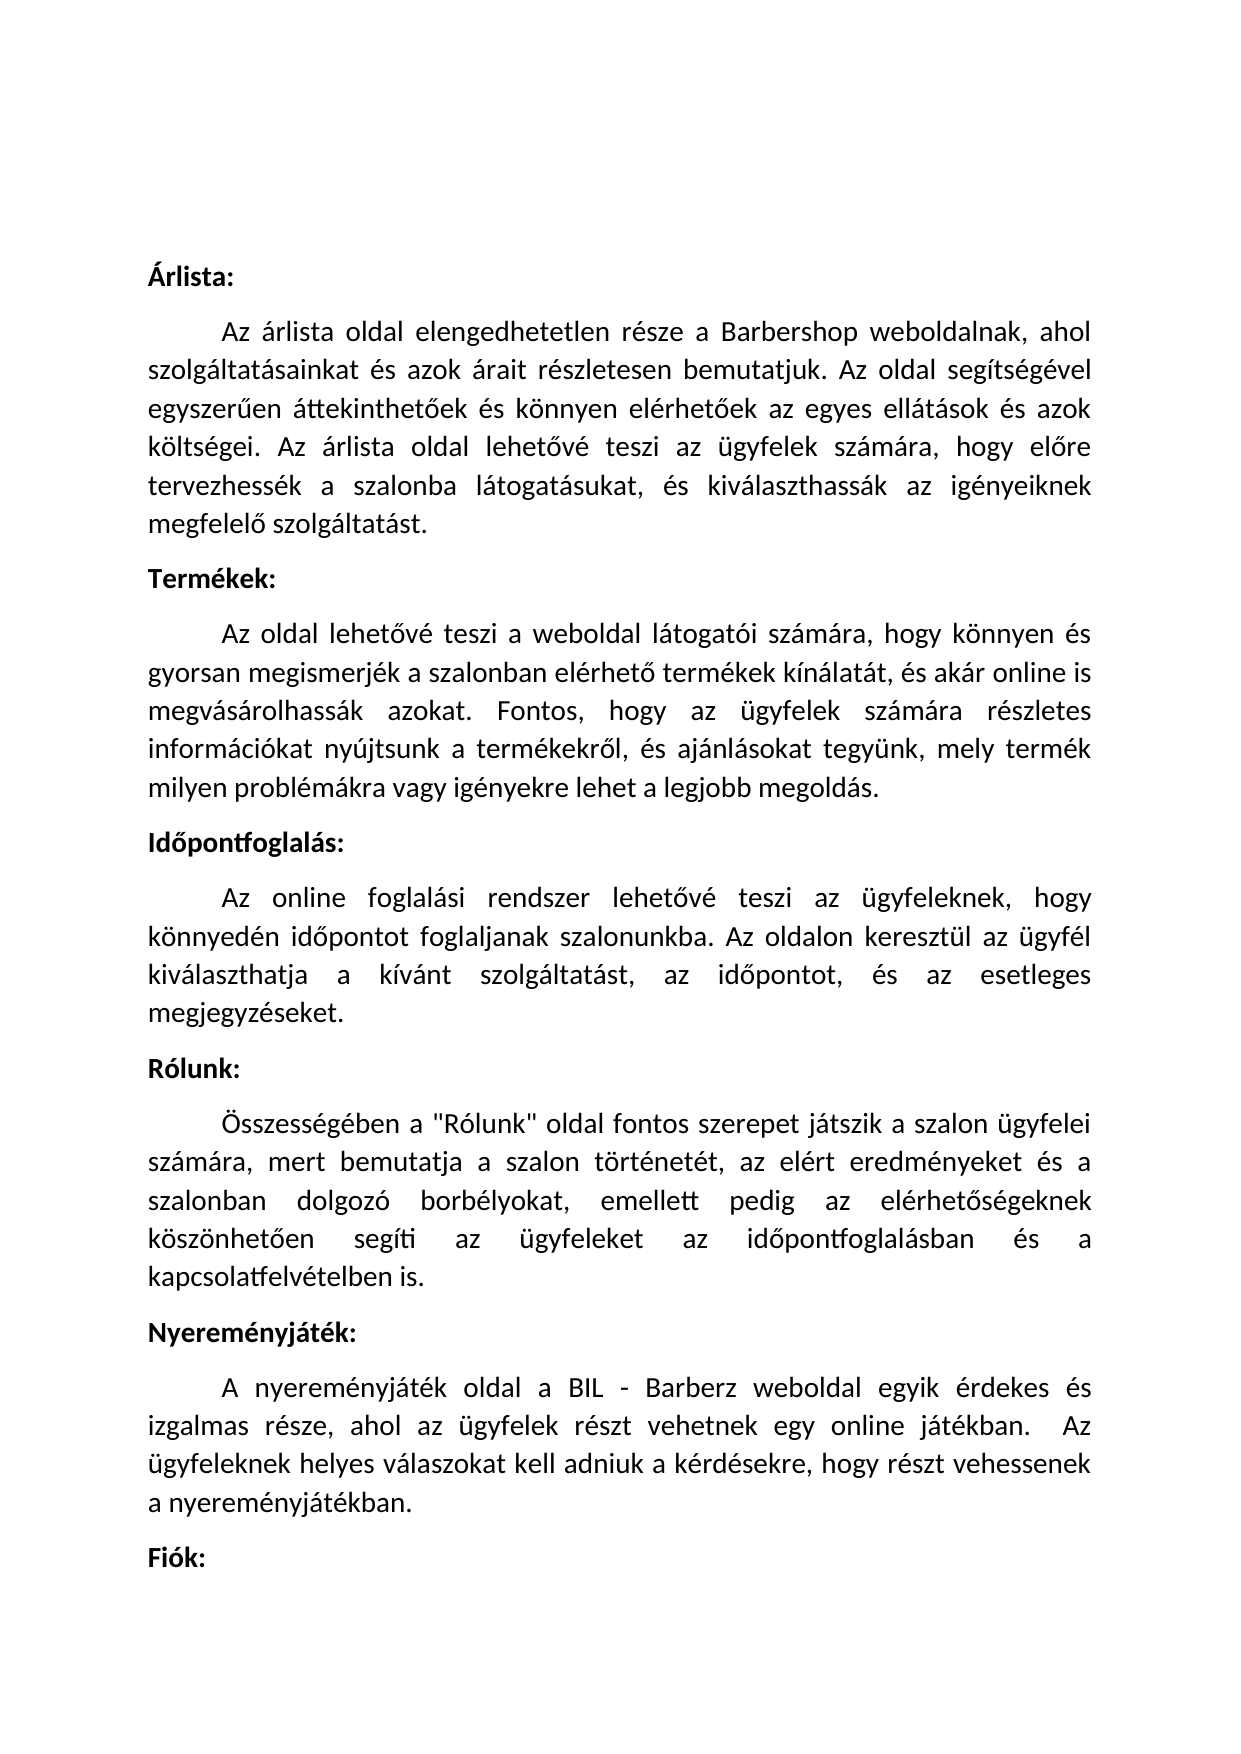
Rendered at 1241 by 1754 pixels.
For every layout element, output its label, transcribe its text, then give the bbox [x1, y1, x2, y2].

text Időpontfoglalás: [148, 824, 1093, 860]
text Fiók: [148, 1539, 1093, 1575]
text A nyereményjáték oldal a BIL - Barberz weboldal egyik érdekes és izgalmas része, ahol az ügyfelek részt vehetnek egy online játékban. Az ügyfeleknek helyes válaszokat kell adniuk a kérdésekre, hogy részt vehessenek a nyereményjátékban. [148, 1369, 1093, 1520]
text Termékek: [148, 560, 1093, 596]
text Az oldal lehetővé teszi a weboldal látogatói számára, hogy könnyen és gyorsan megismerjék a szalonban elérhető termékek kínálatát, és akár online is megvásárolhassák azokat. Fontos, hogy az ügyfelek számára részletes információkat nyújtsunk a termékekről, és ajánlásokat tegyünk, mely termék milyen problémákra vagy igényekre lehet a legjobb megoldás. [148, 615, 1093, 805]
text Összességében a "Rólunk" oldal fontos szerepet játszik a szalon ügyfelei számára, mert bemutatja a szalon történetét, az elért eredményeket és a szalonban dolgozó borbélyokat, emellett pedig az elérhetőségeknek köszönhetően segíti az ügyfeleket az időpontfoglalásban és a kapcsolatfelvételben is. [148, 1105, 1093, 1294]
text Rólunk: [148, 1050, 1093, 1085]
text Az árlista oldal elengedhetetlen része a Barbershop weboldalnak, ahol szolgáltatásainkat és azok árait részletesen bemutatjuk. Az oldal segítségével egyszerűen áttekinthetőek és könnyen elérhetőek az egyes ellátások és azok költségei. Az árlista oldal lehetővé teszi az ügyfelek számára, hogy előre tervezhessék a szalonba látogatásukat, és kiválaszthassák az igényeiknek megfelelő szolgáltatást. [148, 313, 1093, 541]
text Árlista: [148, 258, 1093, 293]
text Nyereményjáték: [148, 1314, 1093, 1349]
text Az online foglalási rendszer lehetővé teszi az ügyfeleknek, hogy könnyedén időpontot foglaljanak szalonunkba. Az oldalon keresztül az ügyfél kiválaszthatja a kívánt szolgáltatást, az időpontot, és az esetleges megjegyzéseket. [148, 879, 1093, 1030]
